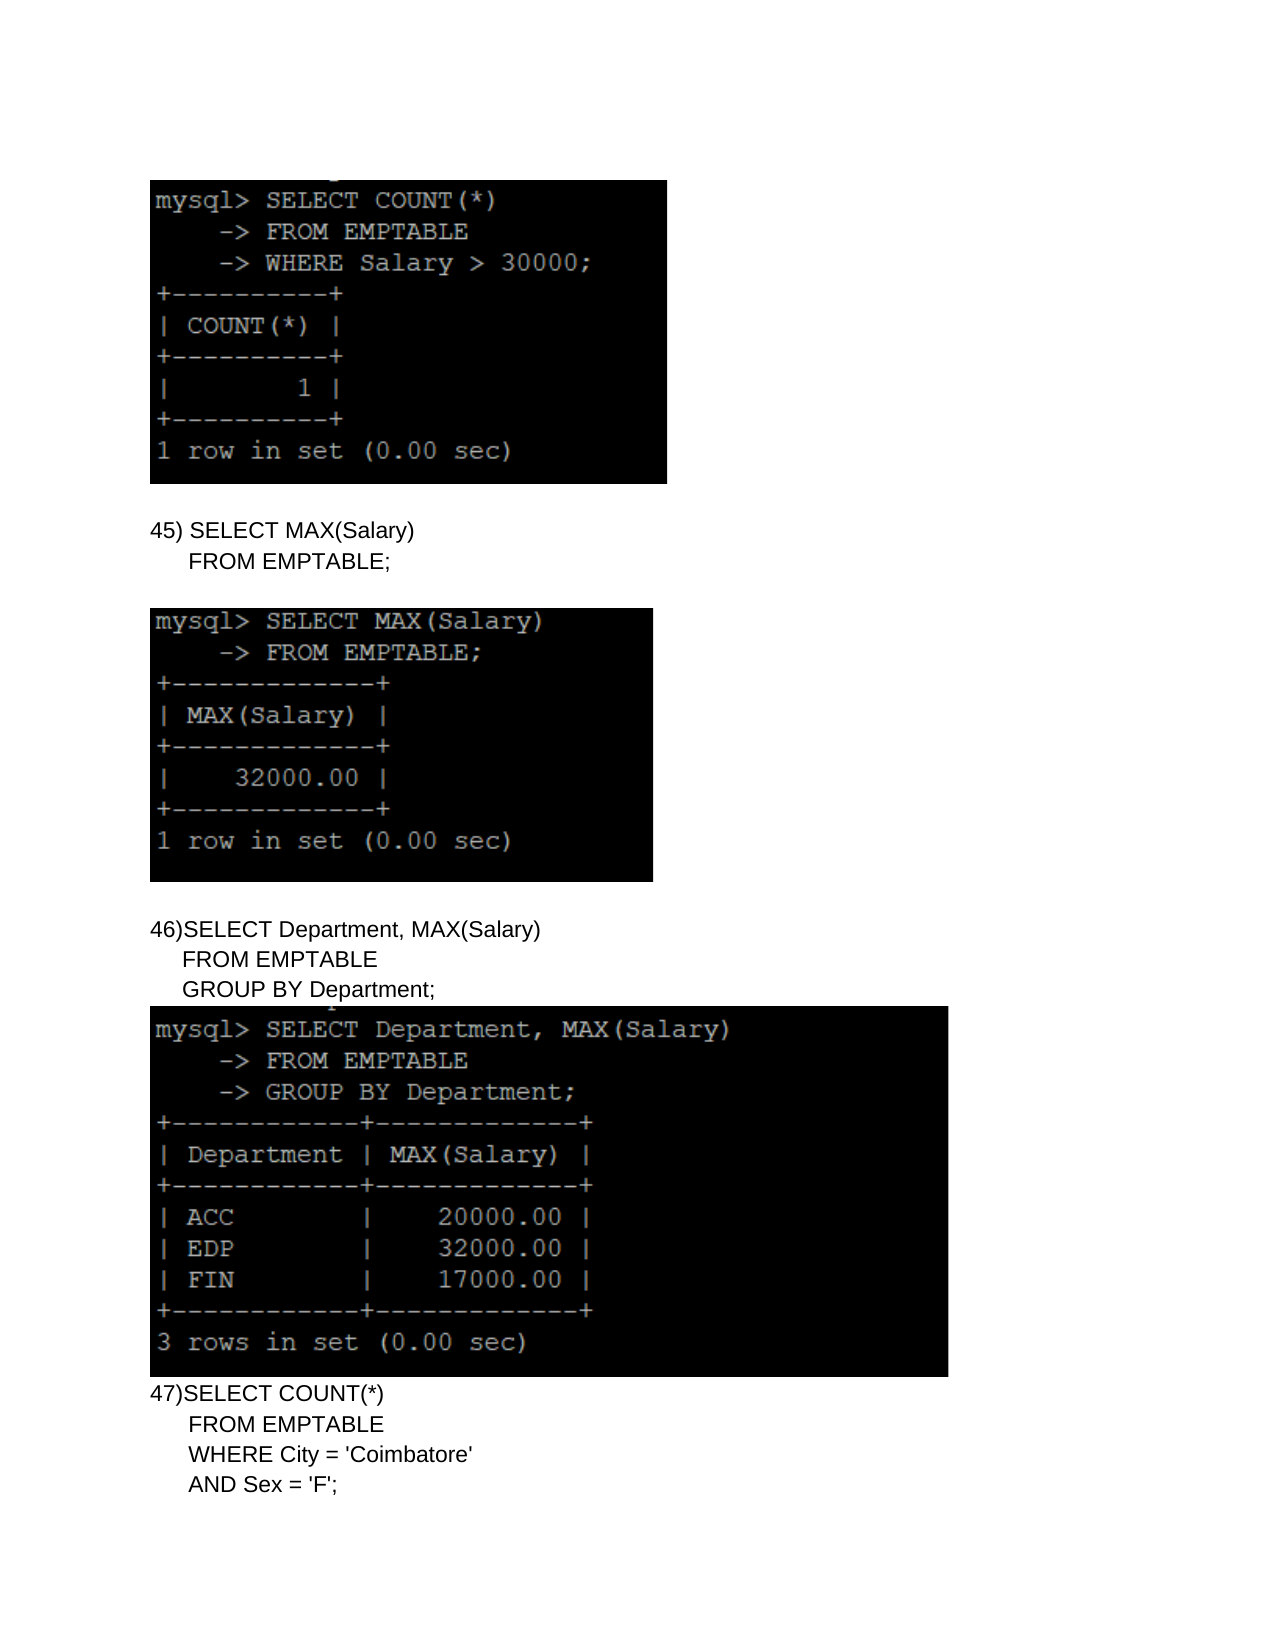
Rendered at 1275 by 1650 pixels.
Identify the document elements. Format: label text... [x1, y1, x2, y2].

picture [150, 180, 668, 484]
text FROM EMPTABLE; [150, 548, 1125, 574]
text 45) SELECT MAX(Salary) [150, 517, 1125, 544]
text WHERE City = 'Coimbatore' [150, 1441, 1125, 1467]
text GROUP BY Department; [150, 976, 1125, 1002]
text 47)SELECT COUNT(*) [150, 1380, 1125, 1407]
text FROM EMPTABLE [150, 946, 1125, 972]
picture [150, 608, 654, 882]
picture [150, 1006, 949, 1377]
text AND Sex = 'F'; [150, 1471, 1125, 1497]
text 46)SELECT Department, MAX(Salary) [150, 916, 1125, 942]
text FROM EMPTABLE [150, 1411, 1125, 1437]
